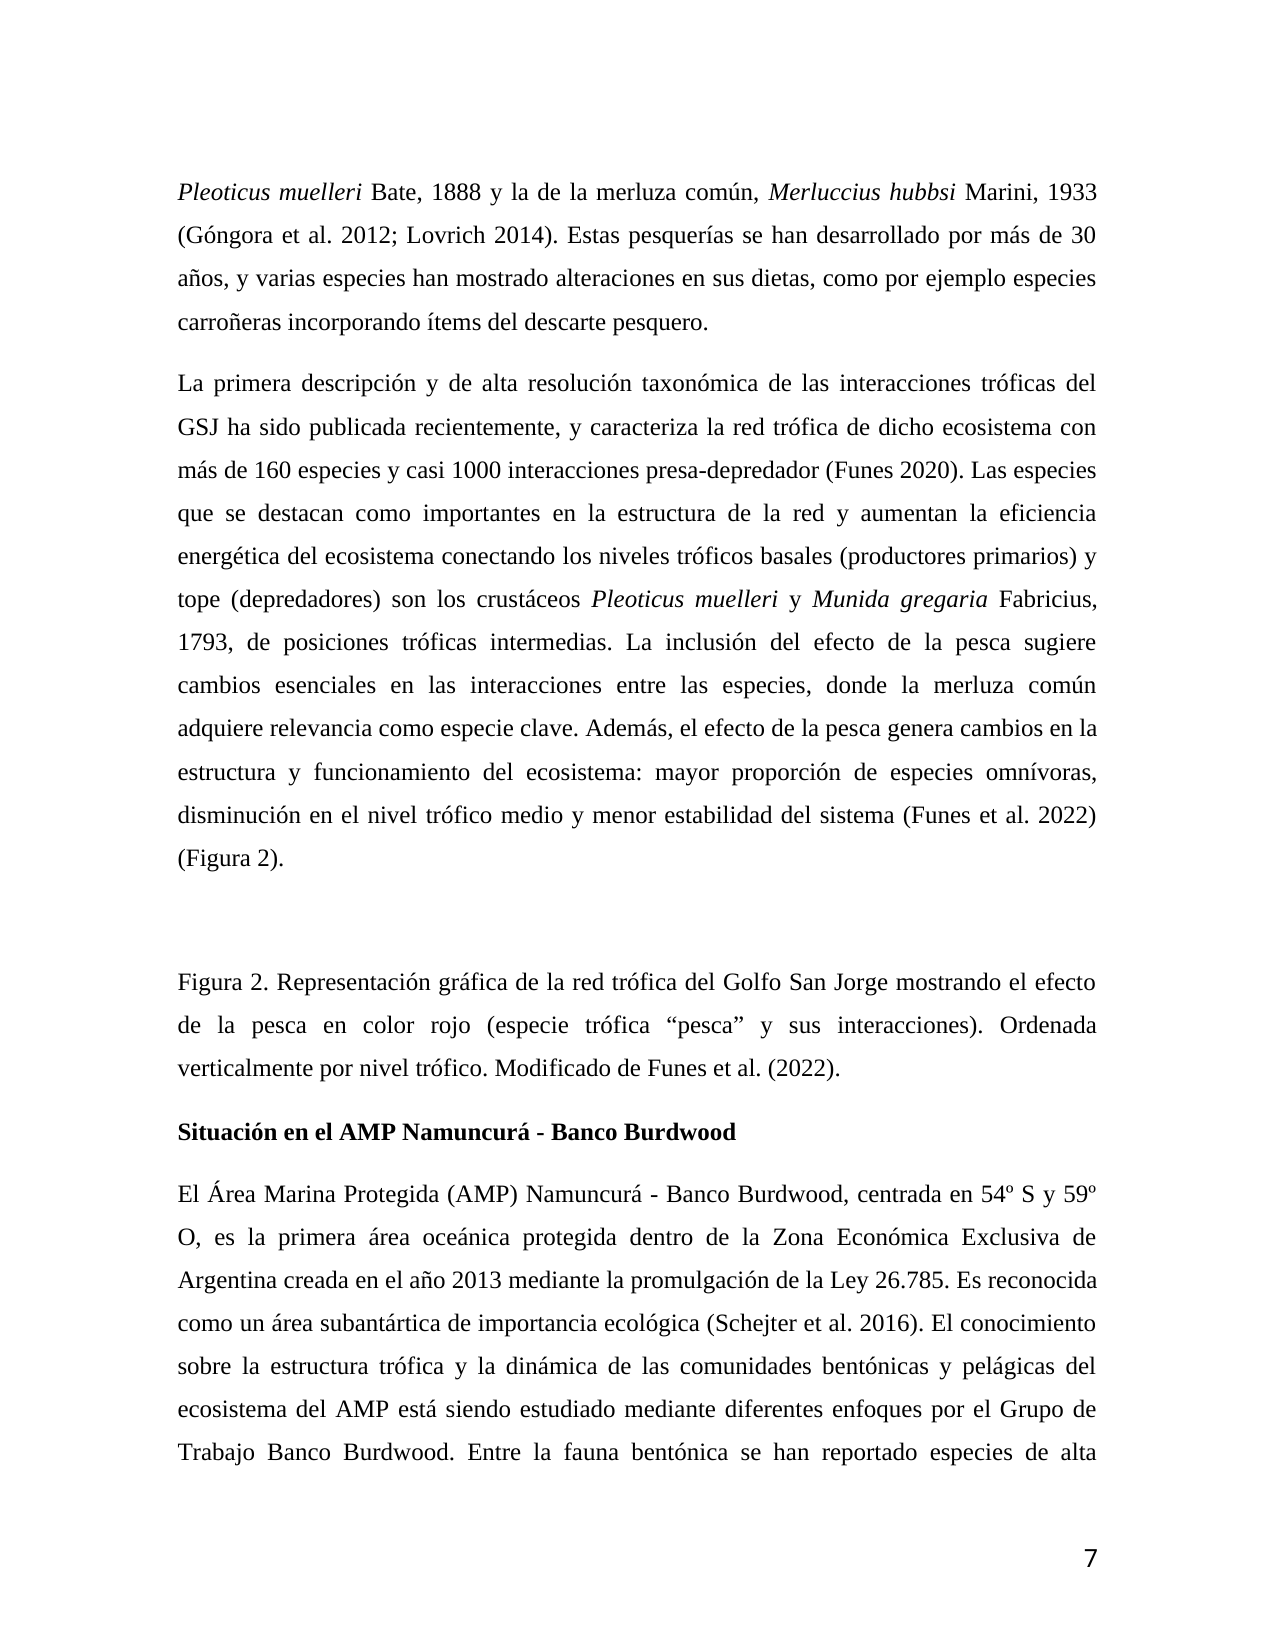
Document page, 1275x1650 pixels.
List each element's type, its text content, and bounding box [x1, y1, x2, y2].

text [177, 177, 1098, 335]
text Figura 2. Representación gráfica de la red trófica del Golfo San Jorge mostrando el efecto de la pesca en color rojo (especie trófica “pesca” y sus interacciones). Ordenada verticalmente por nivel trófico. Modificado de Funes et al. (2022). [177, 967, 1098, 1082]
text Situación en el AMP Namuncurá - Banco Burdwood [177, 1117, 1098, 1146]
text La primera descripción y de alta resolución taxonómica de las interacciones tróficas del GSJ ha sido publicada recientemente, y caracteriza la red trófica de dicho ecosistema con más de 160 especies y casi 1000 interacciones presa-depredador (Funes 2020). Las especies que se destacan como importantes en la estructura de la red y aumentan la eficiencia energética del ecosistema conectando los niveles tróficos basales (productores primarios) y tope (depredadores) son los crustáceos Pleoticus muelleri y Munida gregaria Fabricius, 1793, de posiciones tróficas intermedias. La inclusión del efecto de la pesca sugiere cambios esenciales en las interacciones entre las especies, donde la merluza común adquiere relevancia como especie clave. Además, el efecto de la pesca genera cambios en la estructura y funcionamiento del ecosistema: mayor proporción de especies omnívoras, disminución en el nivel trófico medio y menor estabilidad del sistema (Funes et al. 2022) (Figura 2). [177, 368, 1098, 872]
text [177, 1179, 1098, 1466]
